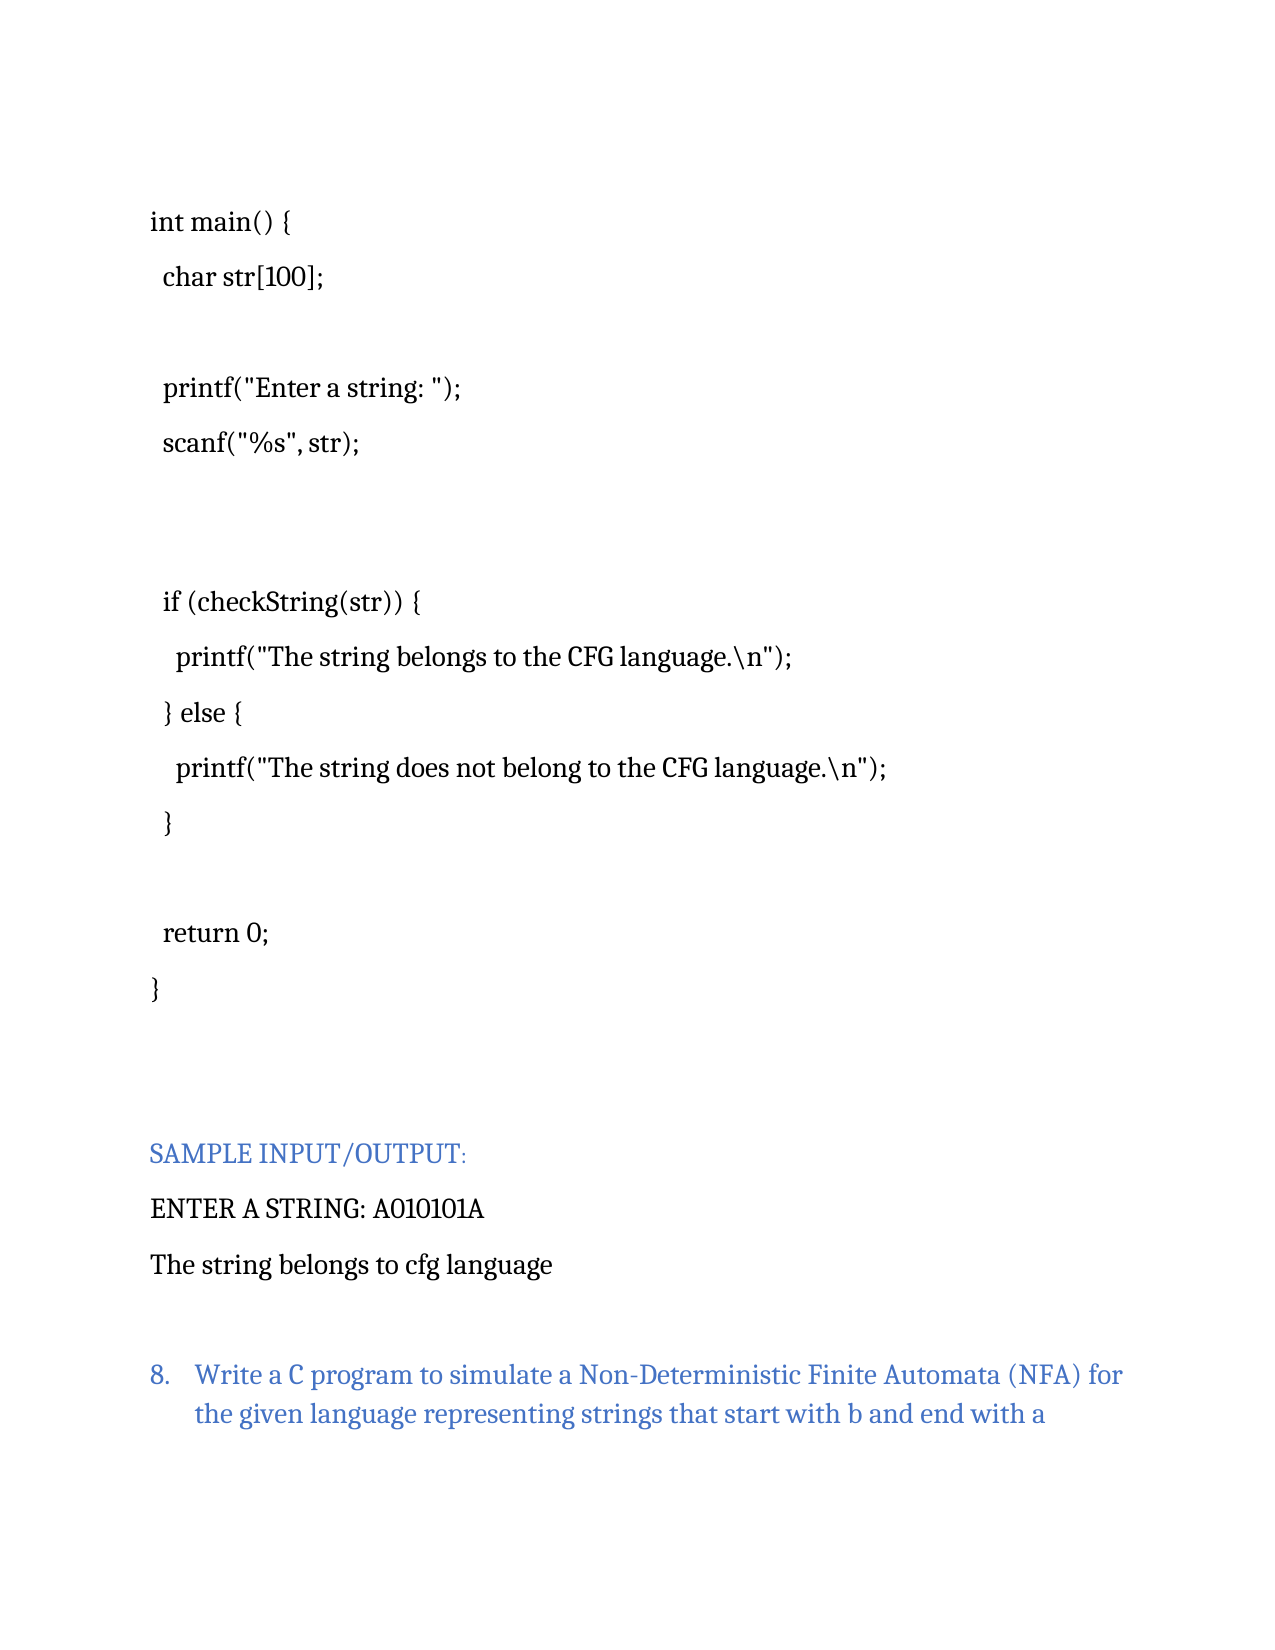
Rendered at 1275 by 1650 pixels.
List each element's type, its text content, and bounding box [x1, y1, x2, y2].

text } [150, 806, 1125, 840]
text } else { [150, 696, 1125, 729]
text if (checkString(str)) { [150, 585, 1125, 619]
text SAMPLE INPUT/OUTPUT: [150, 1137, 1125, 1171]
text char str[100]; [150, 260, 1125, 294]
text The string belongs to cfg language [150, 1248, 1125, 1281]
text ENTER A STRING: A010101A [150, 1193, 1125, 1226]
text printf("The string does not belong to the CFG language.\n"); [150, 751, 1125, 784]
list Write a C program to simulate a Non-Deterministic Finite Automata (NFA) for the given language representing strings that start with b and end with a [150, 1358, 1125, 1430]
text return 0; [150, 917, 1125, 950]
text } [150, 972, 1125, 1005]
text printf("Enter a string: "); [150, 371, 1125, 404]
text int main() { [150, 205, 1125, 239]
text scanf("%s", str); [150, 426, 1125, 459]
text printf("The string belongs to the CFG language.\n"); [150, 641, 1125, 674]
